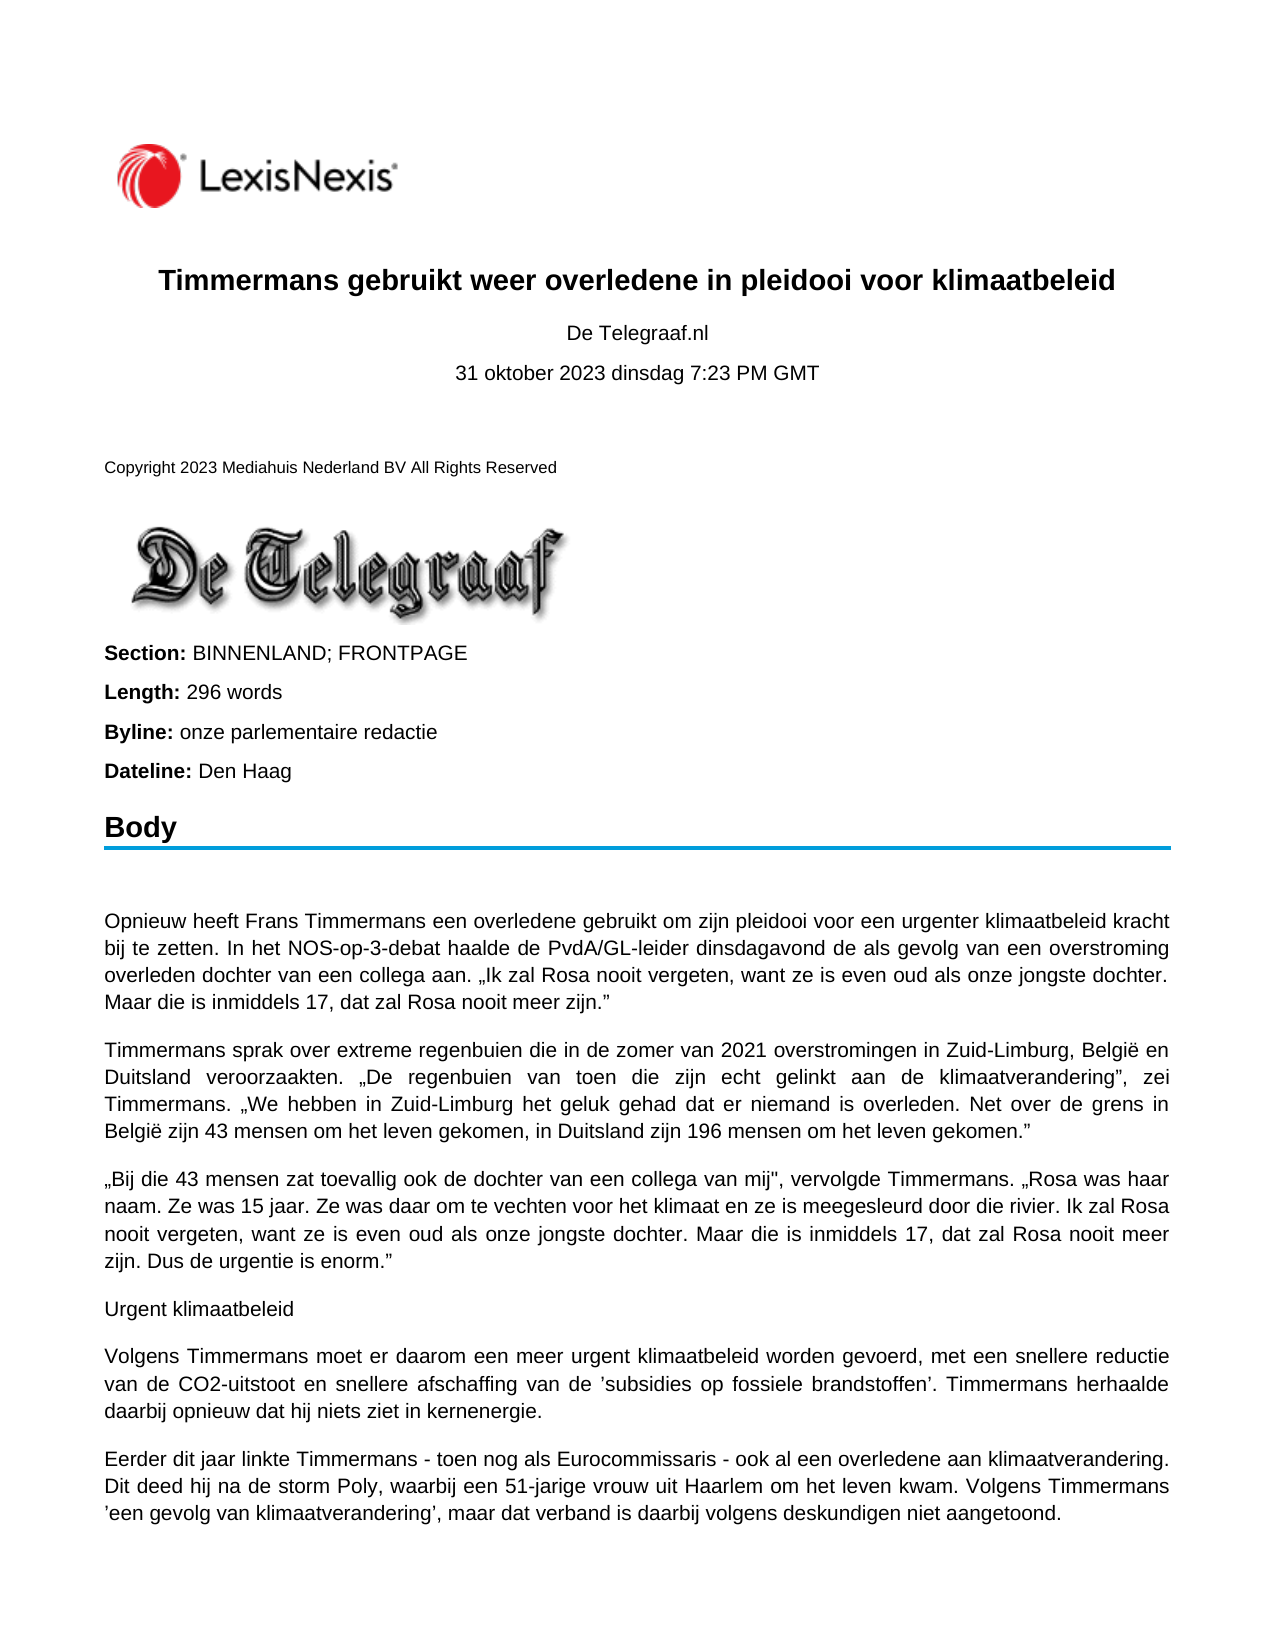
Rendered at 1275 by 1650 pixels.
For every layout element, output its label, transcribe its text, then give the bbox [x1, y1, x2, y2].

text Volgens Timmermans moet er daarom een meer urgent klimaatbeleid worden gevoerd, met een snellere reductie van de CO2-uitstoot en snellere afschaffing van de ’subsidies op fossiele brandstoffen’. Timmermans herhaalde daarbij opnieuw dat hij niets ziet in kernenergie. [104, 1341, 1171, 1422]
text Eerder dit jaar linkte Timmermans - toen nog als Eurocommissaris - ook al een overledene aan klimaatverandering. Dit deed hij na de storm Poly, waarbij een 51-jarige vrouw uit Haarlem om het leven kwam. Volgens Timmermans ’een gevolg van klimaatverandering’, maar dat verband is daarbij volgens deskundigen niet aangetoond. [104, 1443, 1171, 1524]
text Timmermans sprak over extreme regenbuien die in de zomer van 2021 overstromingen in Zuid-Limburg, België en Duitsland veroorzaakten. „De regenbuien van toen die zijn echt gelinkt aan de klimaatverandering”, zei Timmermans. „We hebben in Zuid-Limburg het geluk gehad dat er niemand is overleden. Net over de grens in België zijn 43 mensen om het leven gekomen, in Duitsland zijn 196 mensen om het leven gekomen.” [104, 1035, 1171, 1143]
text „Bij die 43 mensen zat toevallig ook de dochter van een collega van mij", vervolgde Timmermans. „Rosa was haar naam. Ze was 15 jaar. Ze was daar om te vechten voor het klimaat en ze is meegesleurd door die rivier. Ik zal Rosa nooit vergeten, want ze is even oud als onze jongste dochter. Maar die is inmiddels 17, dat zal Rosa nooit meer zijn. Dus de urgentie is enorm.” [104, 1164, 1171, 1272]
text Urgent klimaatbeleid [104, 1293, 1171, 1320]
subtitle Timmermans gebruikt weer overledene in pleidooi voor klimaatbeleid [104, 261, 1171, 297]
text Copyright 2023 Mediahuis Nederland BV All Rights Reserved [104, 426, 1171, 477]
text Length: 296 words [104, 677, 1171, 704]
text Byline: onze parlementaire redactie [104, 716, 1171, 743]
text Section: BINNENLAND; FRONTPAGE [104, 637, 1171, 664]
picture [104, 144, 412, 208]
text 31 oktober 2023 dinsdag 7:23 PM GMT [104, 357, 1171, 384]
text Dateline: Den Haag [104, 756, 1171, 783]
text Body [104, 808, 1171, 843]
text De Telegraaf.nl [104, 318, 1171, 345]
text Opnieuw heeft Frans Timmermans een overledene gebruikt om zijn pleidooi voor een urgenter klimaatbeleid kracht bij te zetten. In het NOS-op-3-debat haalde de PvdA/GL-leider dinsdagavond de als gevolg van een overstroming overleden dochter van een collega aan. „Ik zal Rosa nooit vergeten, want ze is even oud als onze jongste dochter. Maar die is inmiddels 17, dat zal Rosa nooit meer zijn.” [104, 906, 1171, 1014]
